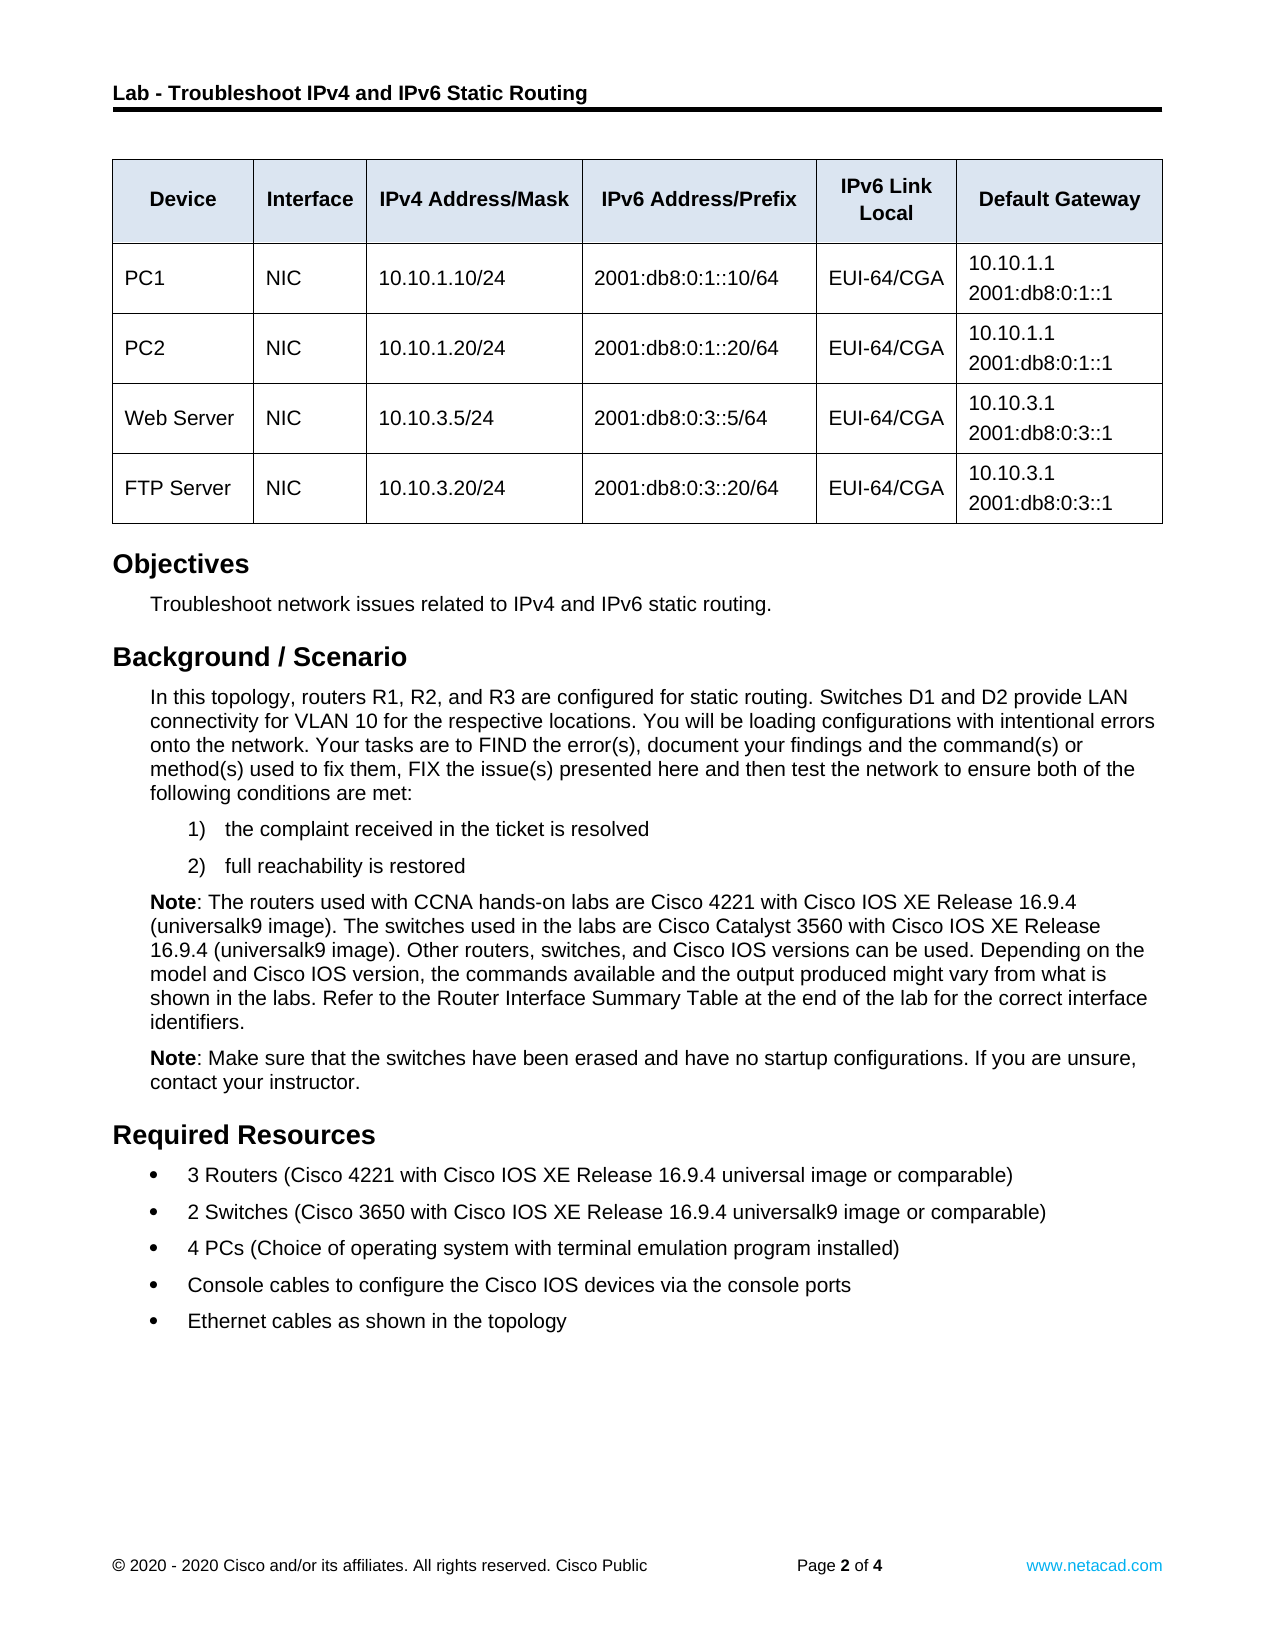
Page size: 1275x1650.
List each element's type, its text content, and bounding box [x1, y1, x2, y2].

table_cell 10.10.3.1 2001:db8:0:3::1 [957, 454, 1162, 523]
table_cell Web Server [113, 384, 253, 453]
table_cell 10.10.1.10/24 [367, 244, 582, 312]
text Ethernet cables as shown in the topology [150, 1309, 1162, 1333]
text 4 PCs (Choice of operating system with terminal emulation program installed) [150, 1236, 1162, 1260]
text Note: Make sure that the switches have been erased and have no startup configurations. If you are unsure, contact your instructor. [150, 1046, 1162, 1094]
text the complaint received in the ticket is resolved [187, 817, 1162, 841]
table_cell PC1 [113, 244, 253, 312]
table_cell EUI-64/CGA [817, 314, 956, 383]
table_cell EUI-64/CGA [817, 384, 956, 453]
subtitle Required Resources [112, 1119, 1162, 1150]
table_cell 10.10.1.20/24 [367, 314, 582, 383]
table_cell 10.10.3.5/24 [367, 384, 582, 453]
text 3 Routers (Cisco 4221 with Cisco IOS XE Release 16.9.4 universal image or comparable) [150, 1163, 1162, 1187]
table_cell EUI-64/CGA [817, 244, 956, 312]
table_cell 10.10.1.1 2001:db8:0:1::1 [957, 314, 1162, 383]
table_cell NIC [254, 384, 366, 453]
table_cell 2001:db8:0:3::20/64 [583, 454, 816, 523]
table_cell 2001:db8:0:1::20/64 [583, 314, 816, 383]
text full reachability is restored [187, 853, 1162, 877]
table_header IPv6 Link Local [817, 160, 956, 242]
table_cell 2001:db8:0:3::5/64 [583, 384, 816, 453]
subtitle Background / Scenario [112, 641, 1162, 672]
table_cell EUI-64/CGA [817, 454, 956, 523]
table_cell 10.10.3.1 2001:db8:0:3::1 [957, 384, 1162, 453]
text Note: The routers used with CCNA hands-on labs are Cisco 4221 with Cisco IOS XE Release 16.9.4 (universalk9 image). The switches used in the labs are Cisco Catalyst 3560 with Cisco IOS XE Release 16.9.4 (universalk9 image). Other routers, switches, and Cisco IOS versions can be used. Depending on the model and Cisco IOS version, the commands available and the output produced might vary from what is shown in the labs. Refer to the Router Interface Summary Table at the end of the lab for the correct interface identifiers. [150, 890, 1162, 1034]
table_header Device [113, 160, 253, 242]
table_cell 10.10.3.20/24 [367, 454, 582, 523]
table_cell 10.10.1.1 2001:db8:0:1::1 [957, 244, 1162, 312]
table_header Interface [254, 160, 366, 242]
table_cell FTP Server [113, 454, 253, 523]
table_cell NIC [254, 314, 366, 383]
table_cell NIC [254, 244, 366, 312]
text Console cables to configure the Cisco IOS devices via the console ports [150, 1273, 1162, 1297]
table_cell 2001:db8:0:1::10/64 [583, 244, 816, 312]
table_cell PC2 [113, 314, 253, 383]
list In this topology, routers R1, R2, and R3 are configured for static routing. Switches D1 and D2 provide LAN connectivity for VLAN 10 for the respective locations. You will be loading configurations with intentional errors onto the network. Your tasks are to FIND the error(s), document your findings and the command(s) or method(s) used to fix them, FIX the issue(s) presented here and then test the network to ensure both of the following conditions are met: [150, 685, 1162, 804]
subtitle Objectives [112, 548, 1162, 579]
table_header IPv6 Address/Prefix [583, 160, 816, 242]
text 2 Switches (Cisco 3650 with Cisco IOS XE Release 16.9.4 universalk9 image or comparable) [150, 1199, 1162, 1223]
table_cell NIC [254, 454, 366, 523]
table_header Default Gateway [957, 160, 1162, 242]
table_header IPv4 Address/Mask [367, 160, 582, 242]
list Troubleshoot network issues related to IPv4 and IPv6 static routing. [150, 592, 1162, 616]
